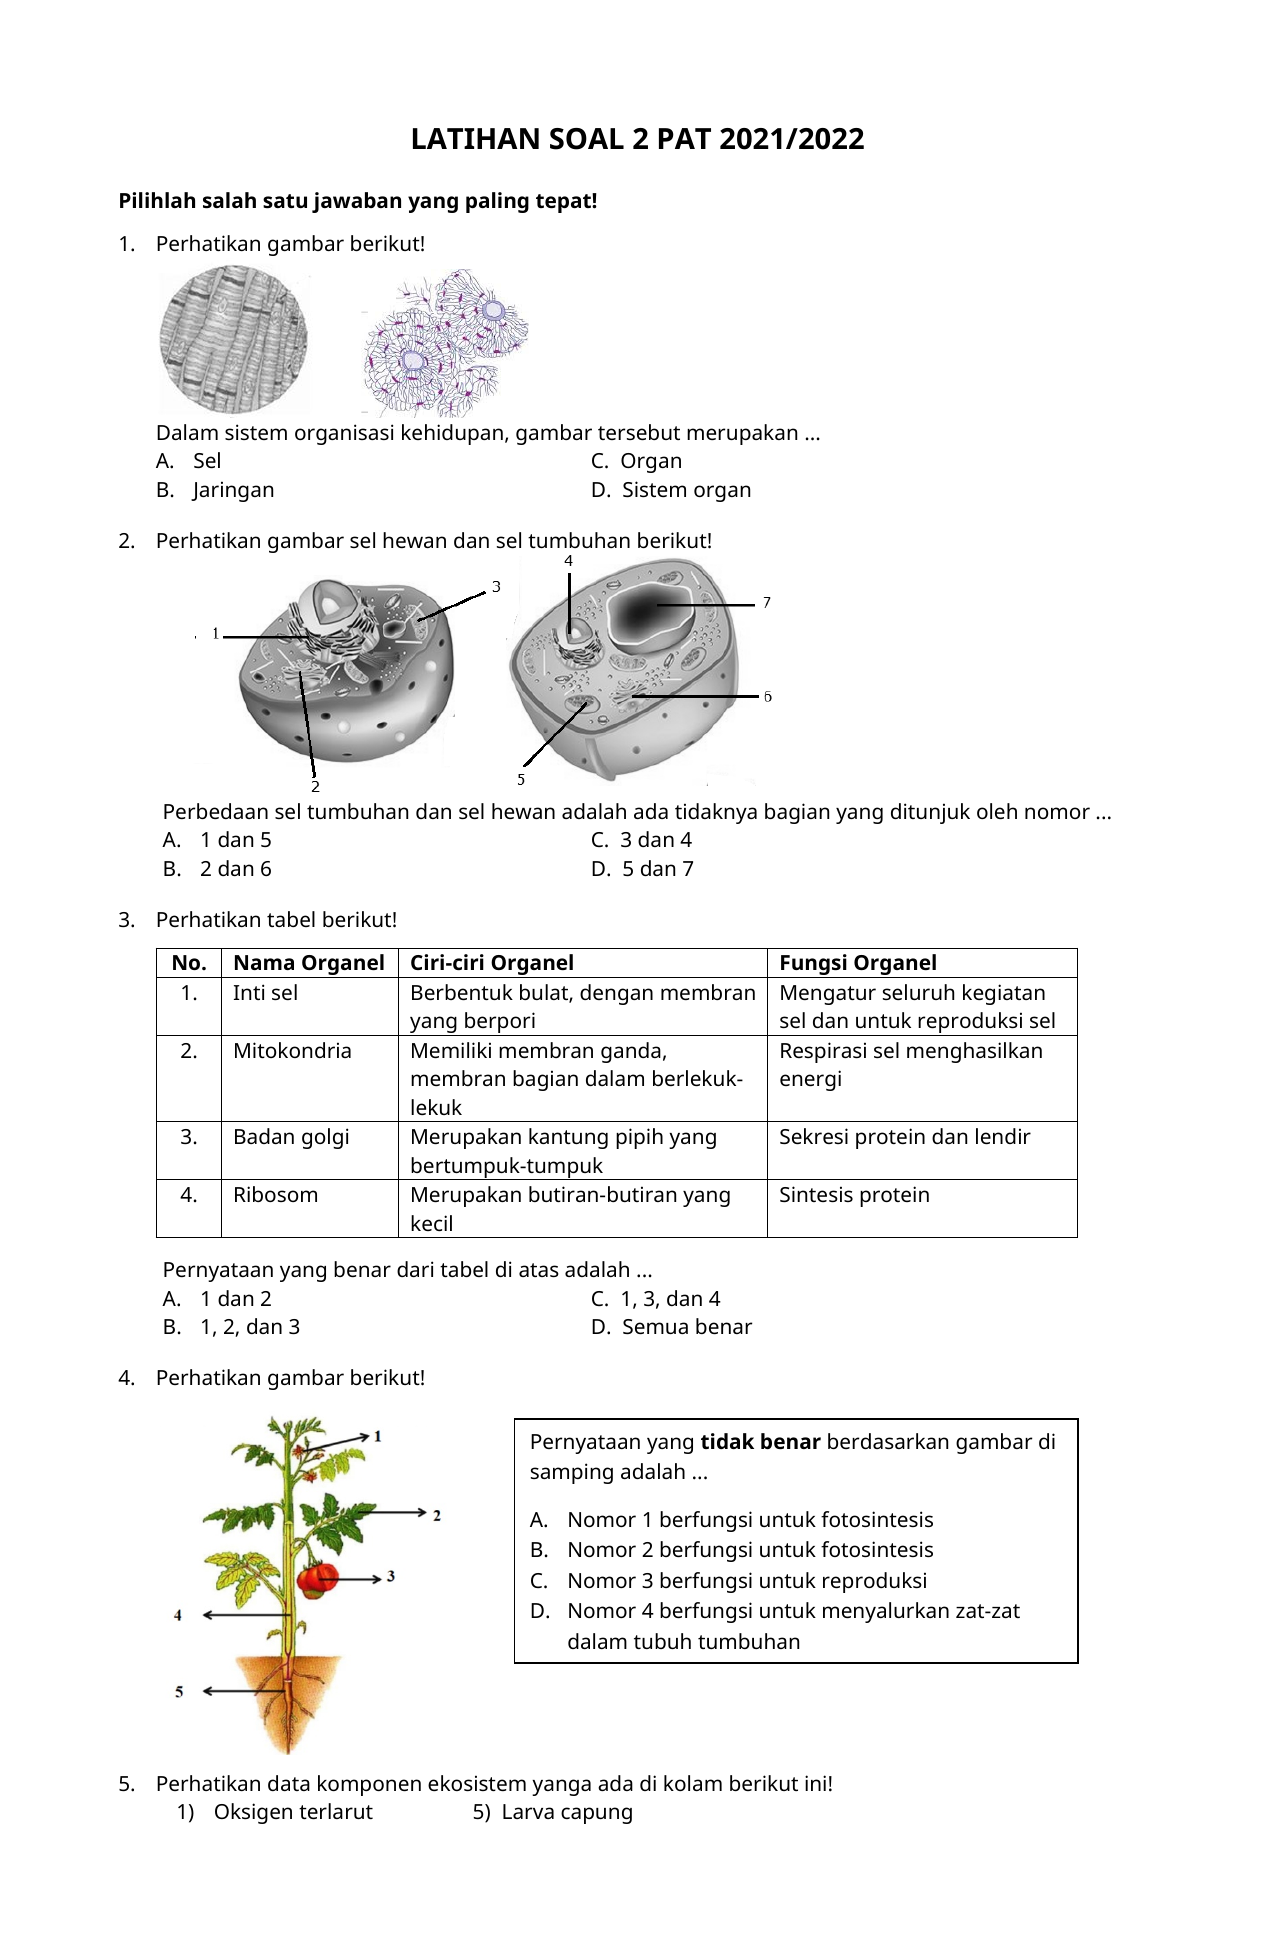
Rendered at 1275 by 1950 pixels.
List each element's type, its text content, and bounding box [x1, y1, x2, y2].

table_cell 4. [157, 1180, 221, 1237]
table_cell Memiliki membran ganda, membran bagian dalam berlekuk-lekuk [399, 1036, 767, 1121]
list Dalam sistem organisasi kehidupan, gambar tersebut merupakan ... [156, 418, 1157, 446]
list 1 dan 2 C. 1, 3, dan 4 [162, 1284, 1157, 1312]
table_cell 2. [157, 1036, 221, 1121]
list 1 dan 5 C. 3 dan 4 [162, 825, 1157, 854]
picture [361, 269, 529, 418]
table_header Fungsi Organel [768, 949, 1077, 977]
table_cell Merupakan kantung pipih yang bertumpuk-tumpuk [399, 1122, 767, 1179]
table_cell Ribosom [222, 1180, 398, 1237]
list Perhatikan gambar sel hewan dan sel tumbuhan berikut! [118, 526, 1157, 554]
table_cell Merupakan butiran-butiran yang kecil [399, 1180, 767, 1237]
list Perhatikan gambar berikut! [118, 1363, 1157, 1392]
list Perhatikan data komponen ekosistem yanga ada di kolam berikut ini! [118, 1769, 1157, 1797]
list Sel C. Organ [156, 446, 1157, 475]
table_cell Mitokondria [222, 1036, 398, 1121]
table_cell Mengatur seluruh kegiatan sel dan untuk reproduksi sel [768, 978, 1077, 1035]
table_header Ciri-ciri Organel [399, 949, 767, 977]
picture [155, 1405, 448, 1755]
text LATIHAN SOAL 2 PAT 2021/2022 [118, 118, 1157, 158]
list Jaringan D. Sistem organ [156, 475, 1157, 503]
list Perhatikan tabel berikut! [118, 905, 1157, 933]
table_cell 3. [157, 1122, 221, 1179]
table_cell Sintesis protein [768, 1180, 1077, 1237]
list Pilihlah salah satu jawaban yang paling tepat! [118, 186, 1157, 215]
table_cell 1. [157, 978, 221, 1035]
picture [155, 257, 313, 418]
list 1, 2, dan 3 D. Semua benar [162, 1312, 1157, 1341]
table_header Nama Organel [222, 949, 398, 977]
text Pernyataan yang benar dari tabel di atas adalah ... [162, 1255, 1157, 1284]
list Perbedaan sel tumbuhan dan sel hewan adalah ada tidaknya bagian yang ditunjuk oleh nomor ... [162, 797, 1157, 825]
table_cell Respirasi sel menghasilkan energi [768, 1036, 1077, 1121]
table_cell Inti sel [222, 978, 398, 1035]
table_cell Berbentuk bulat, dengan membran yang berpori [399, 978, 767, 1035]
table_header No. [157, 949, 221, 977]
list Perhatikan gambar berikut! [118, 229, 1157, 257]
table_cell Badan golgi [222, 1122, 398, 1179]
list Oksigen terlarut 5) Larva capung [176, 1797, 1157, 1826]
list 2 dan 6 D. 5 dan 7 [162, 854, 1157, 882]
table_cell Sekresi protein dan lendir [768, 1122, 1077, 1179]
